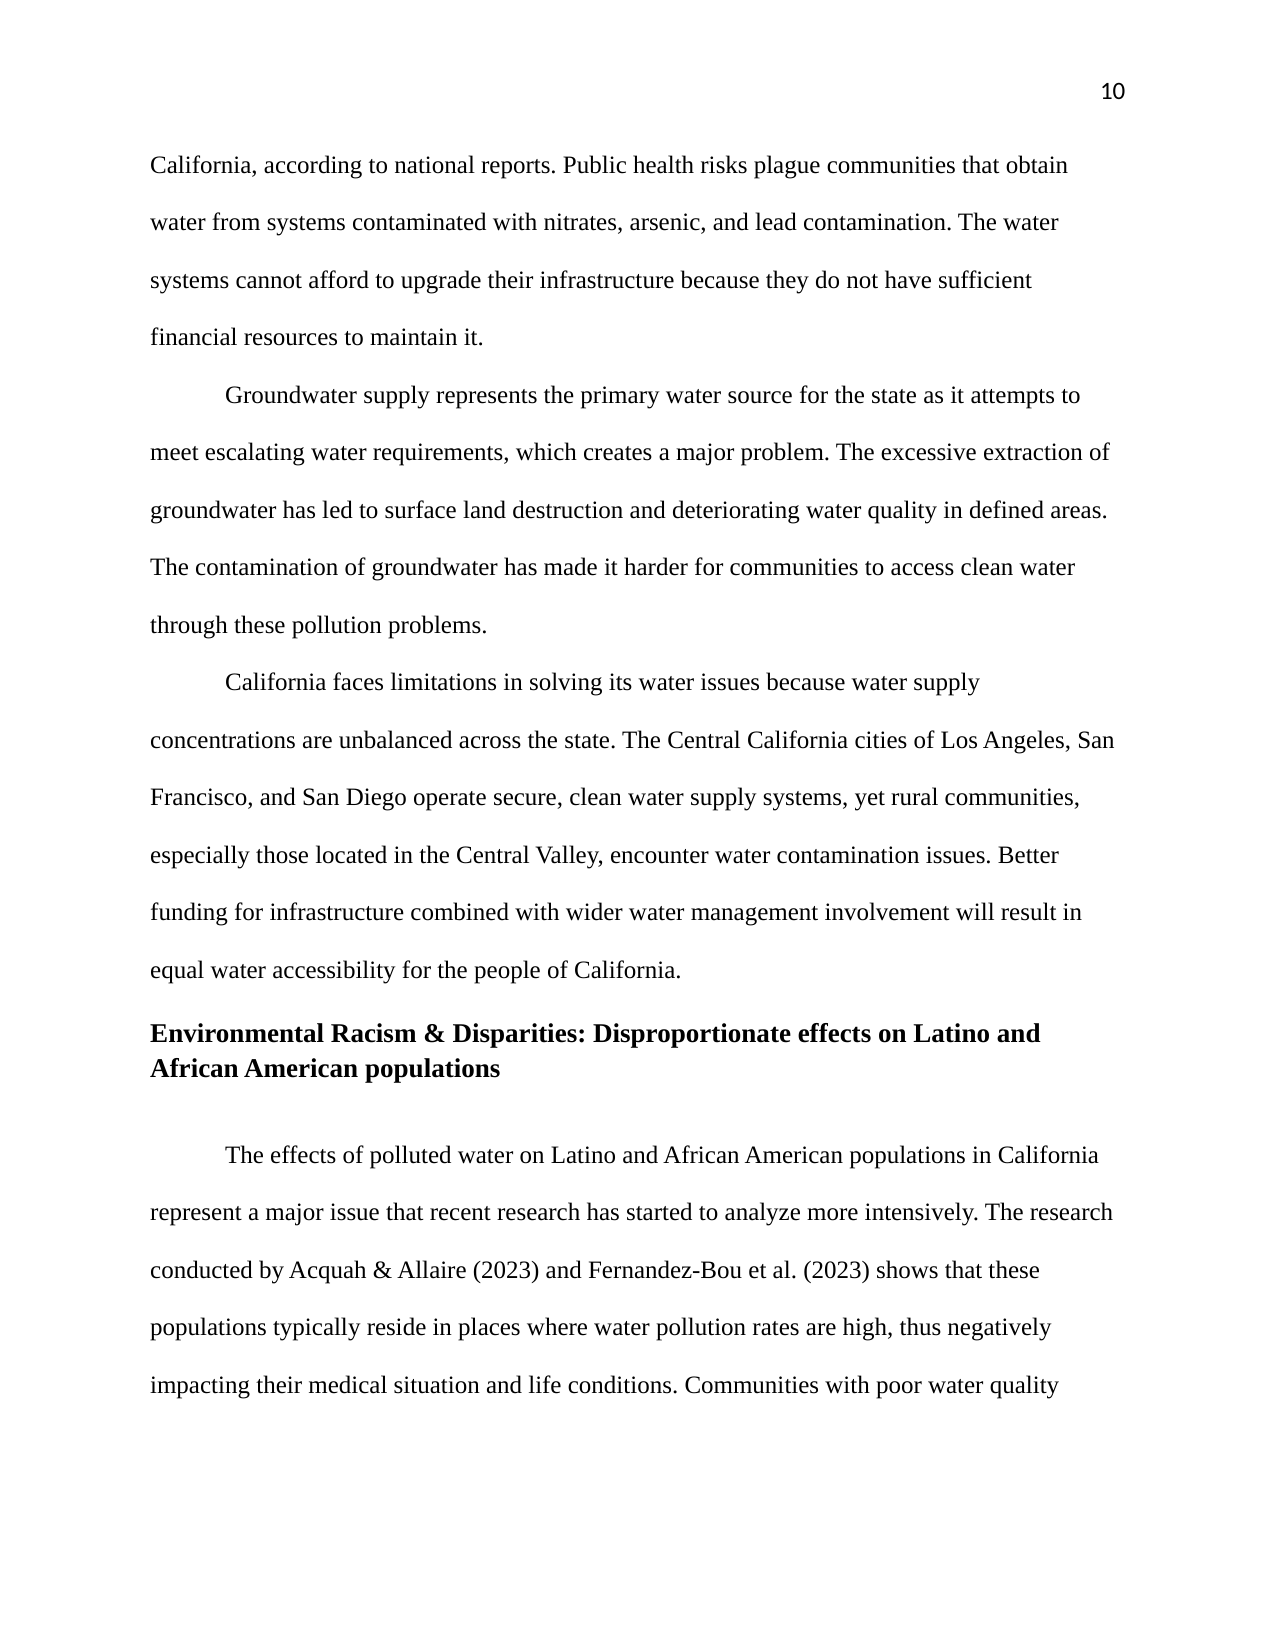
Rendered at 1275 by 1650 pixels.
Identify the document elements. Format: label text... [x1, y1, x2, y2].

text Groundwater supply represents the primary water source for the state as it attempts to meet escalating water requirements, which creates a major problem. The excessive extraction of groundwater has led to surface land destruction and deteriorating water quality in defined areas. The contamination of groundwater has made it harder for communities to access clean water through these pollution problems. [150, 380, 1125, 639]
text California faces limitations in solving its water issues because water supply concentrations are unbalanced across the state. The Central California cities of Los Angeles, San Francisco, and San Diego operate secure, clean water supply systems, yet rural communities, especially those located in the Central Valley, encounter water contamination issues. Better funding for infrastructure combined with wider water management involvement will result in equal water accessibility for the people of California. [150, 667, 1125, 984]
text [150, 150, 1125, 351]
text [150, 1140, 1125, 1398]
subtitle Environmental Racism & Disparities: Disproportionate effects on Latino and African American populations [150, 1017, 1125, 1083]
